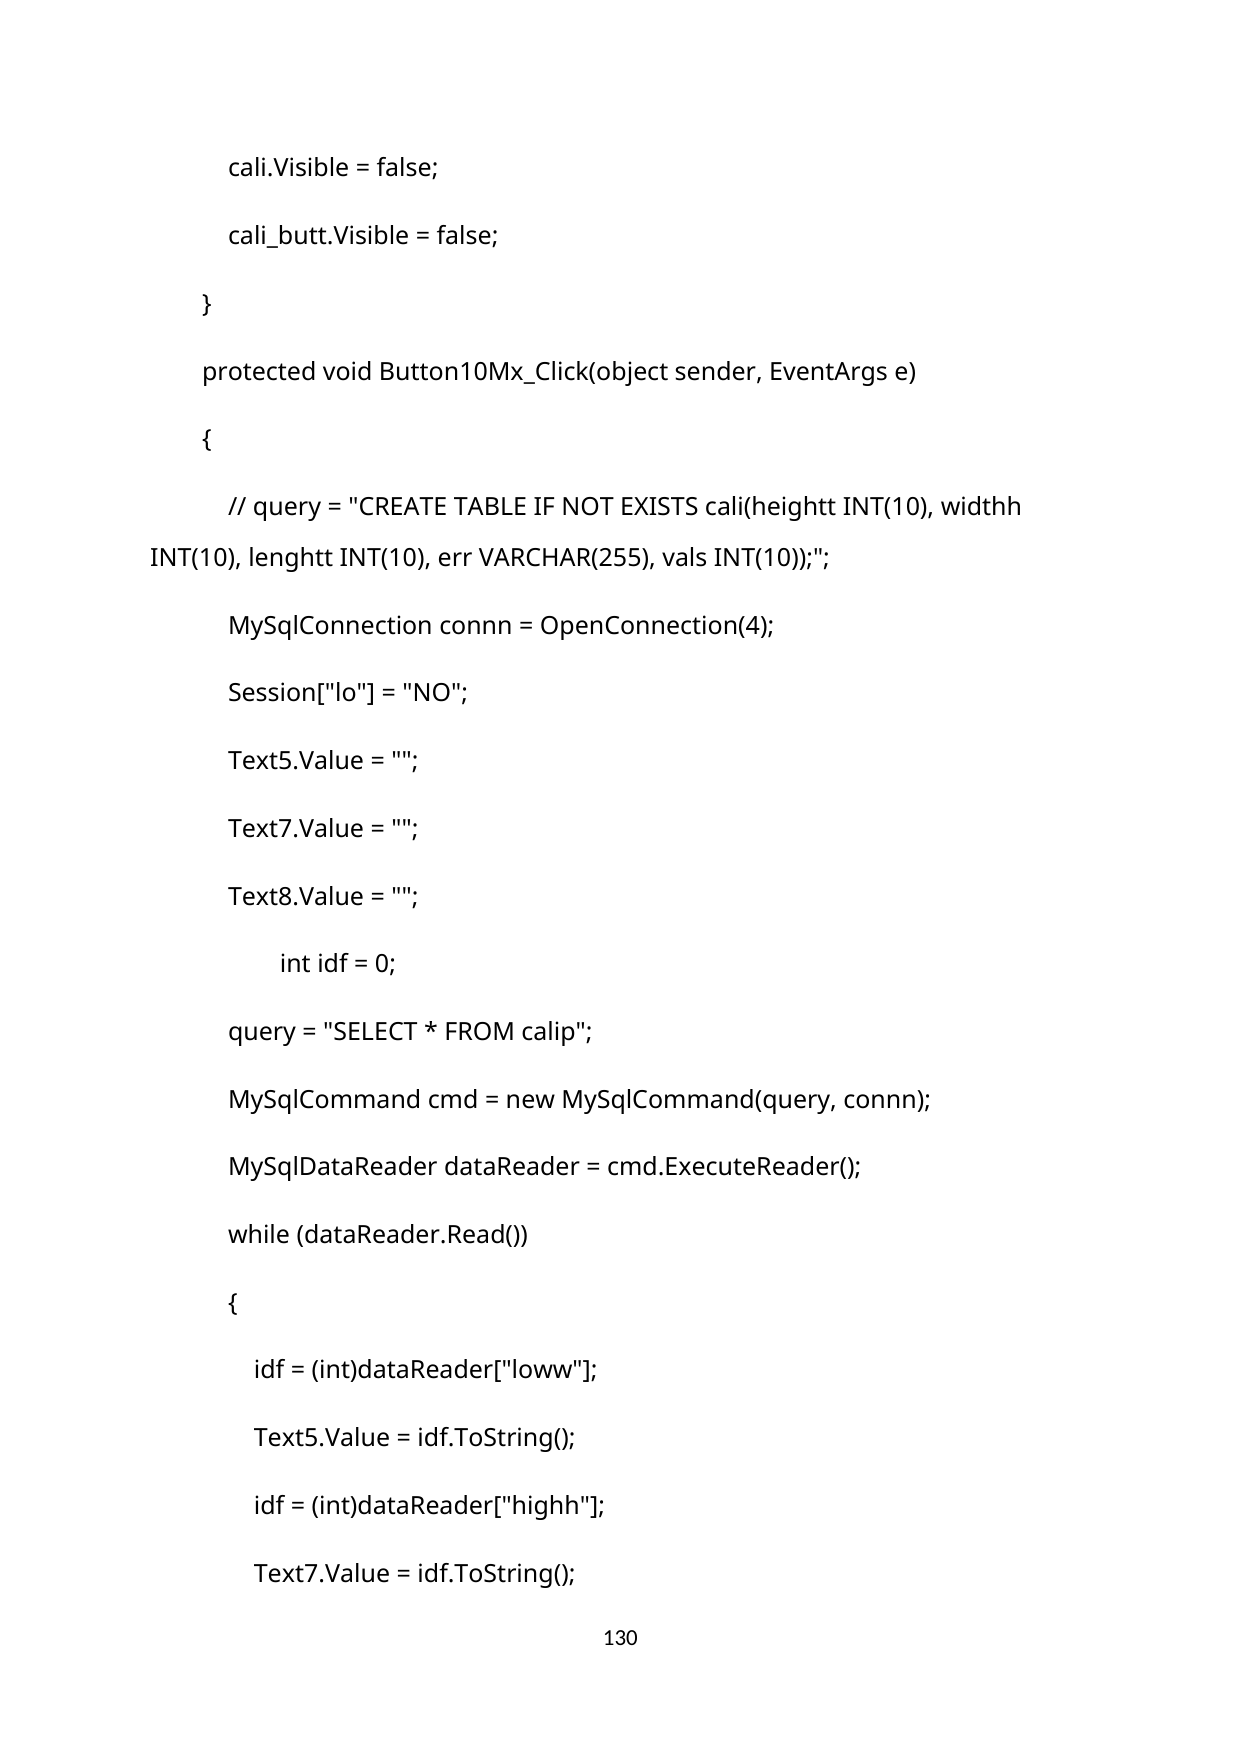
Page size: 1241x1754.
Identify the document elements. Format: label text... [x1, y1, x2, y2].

text } [150, 285, 1090, 319]
text int idf = 0; [150, 946, 1090, 980]
text cali.Visible = false; [150, 150, 1090, 184]
text MySqlConnection connn = OpenConnection(4); [150, 607, 1090, 641]
text Text5.Value = ""; [150, 743, 1090, 777]
text MySqlDataReader dataReader = cmd.ExecuteReader(); [150, 1149, 1090, 1183]
text idf = (int)dataReader["highh"]; [150, 1487, 1090, 1522]
text while (dataReader.Read()) [150, 1217, 1090, 1251]
text cali_butt.Visible = false; [150, 218, 1090, 252]
text Session["lo"] = "NO"; [150, 675, 1090, 709]
text query = "SELECT * FROM calip"; [150, 1013, 1090, 1048]
text Text7.Value = idf.ToString(); [150, 1555, 1090, 1589]
text { [150, 421, 1090, 455]
text Text8.Value = ""; [150, 878, 1090, 912]
text // query = "CREATE TABLE IF NOT EXISTS cali(heightt INT(10), widthh INT(10), lenghtt INT(10), err VARCHAR(255), vals INT(10));"; [150, 488, 1090, 574]
text Text7.Value = ""; [150, 810, 1090, 844]
text MySqlCommand cmd = new MySqlCommand(query, connn); [150, 1081, 1090, 1115]
text { [150, 1284, 1090, 1318]
text protected void Button10Mx_Click(object sender, EventArgs e) [150, 353, 1090, 387]
text Text5.Value = idf.ToString(); [150, 1420, 1090, 1454]
text idf = (int)dataReader["loww"]; [150, 1352, 1090, 1386]
